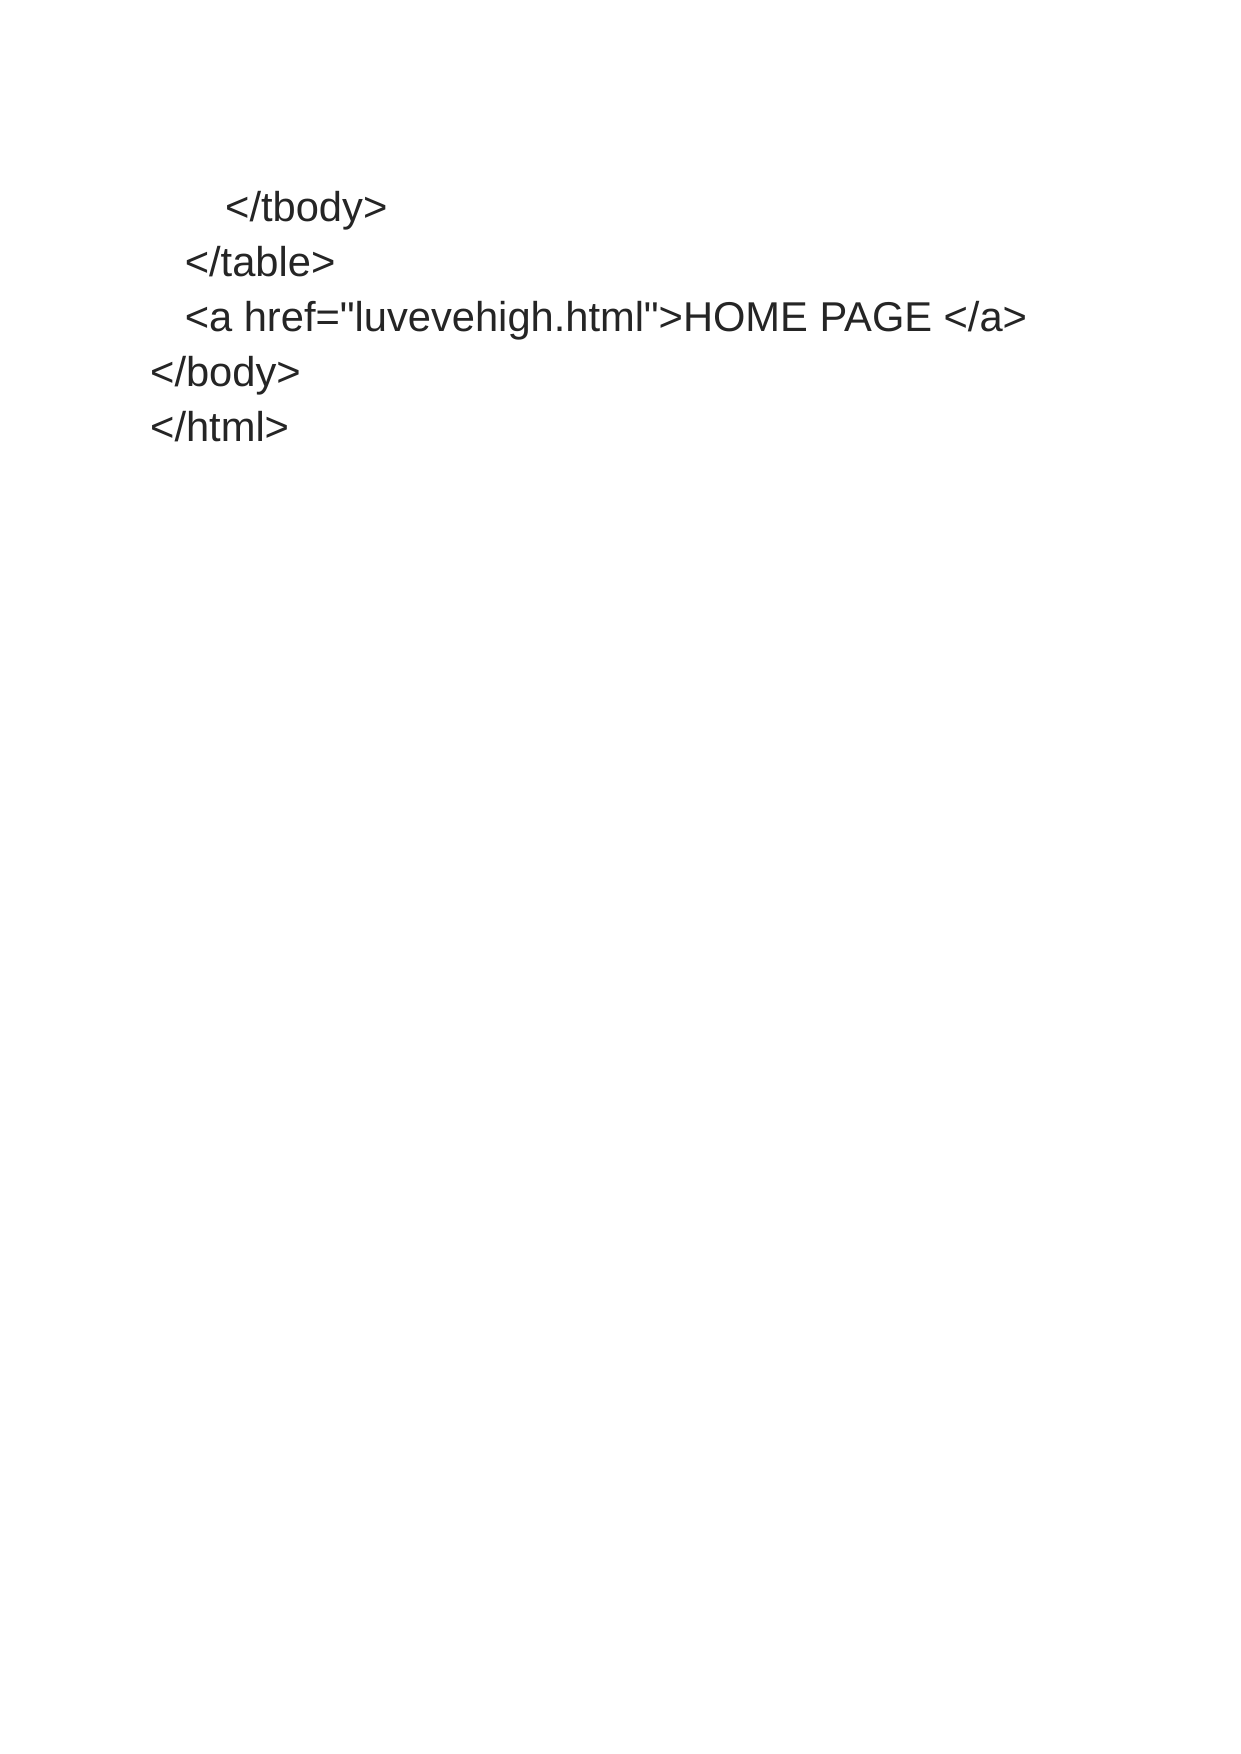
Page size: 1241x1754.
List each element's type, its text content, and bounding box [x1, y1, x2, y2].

text </tbody> [150, 189, 1090, 237]
text </body> [150, 354, 1090, 402]
text <a href="luvevehigh.html">HOME PAGE </a> [150, 299, 1090, 347]
text </html> [150, 409, 1090, 457]
text </table> [150, 244, 1090, 292]
